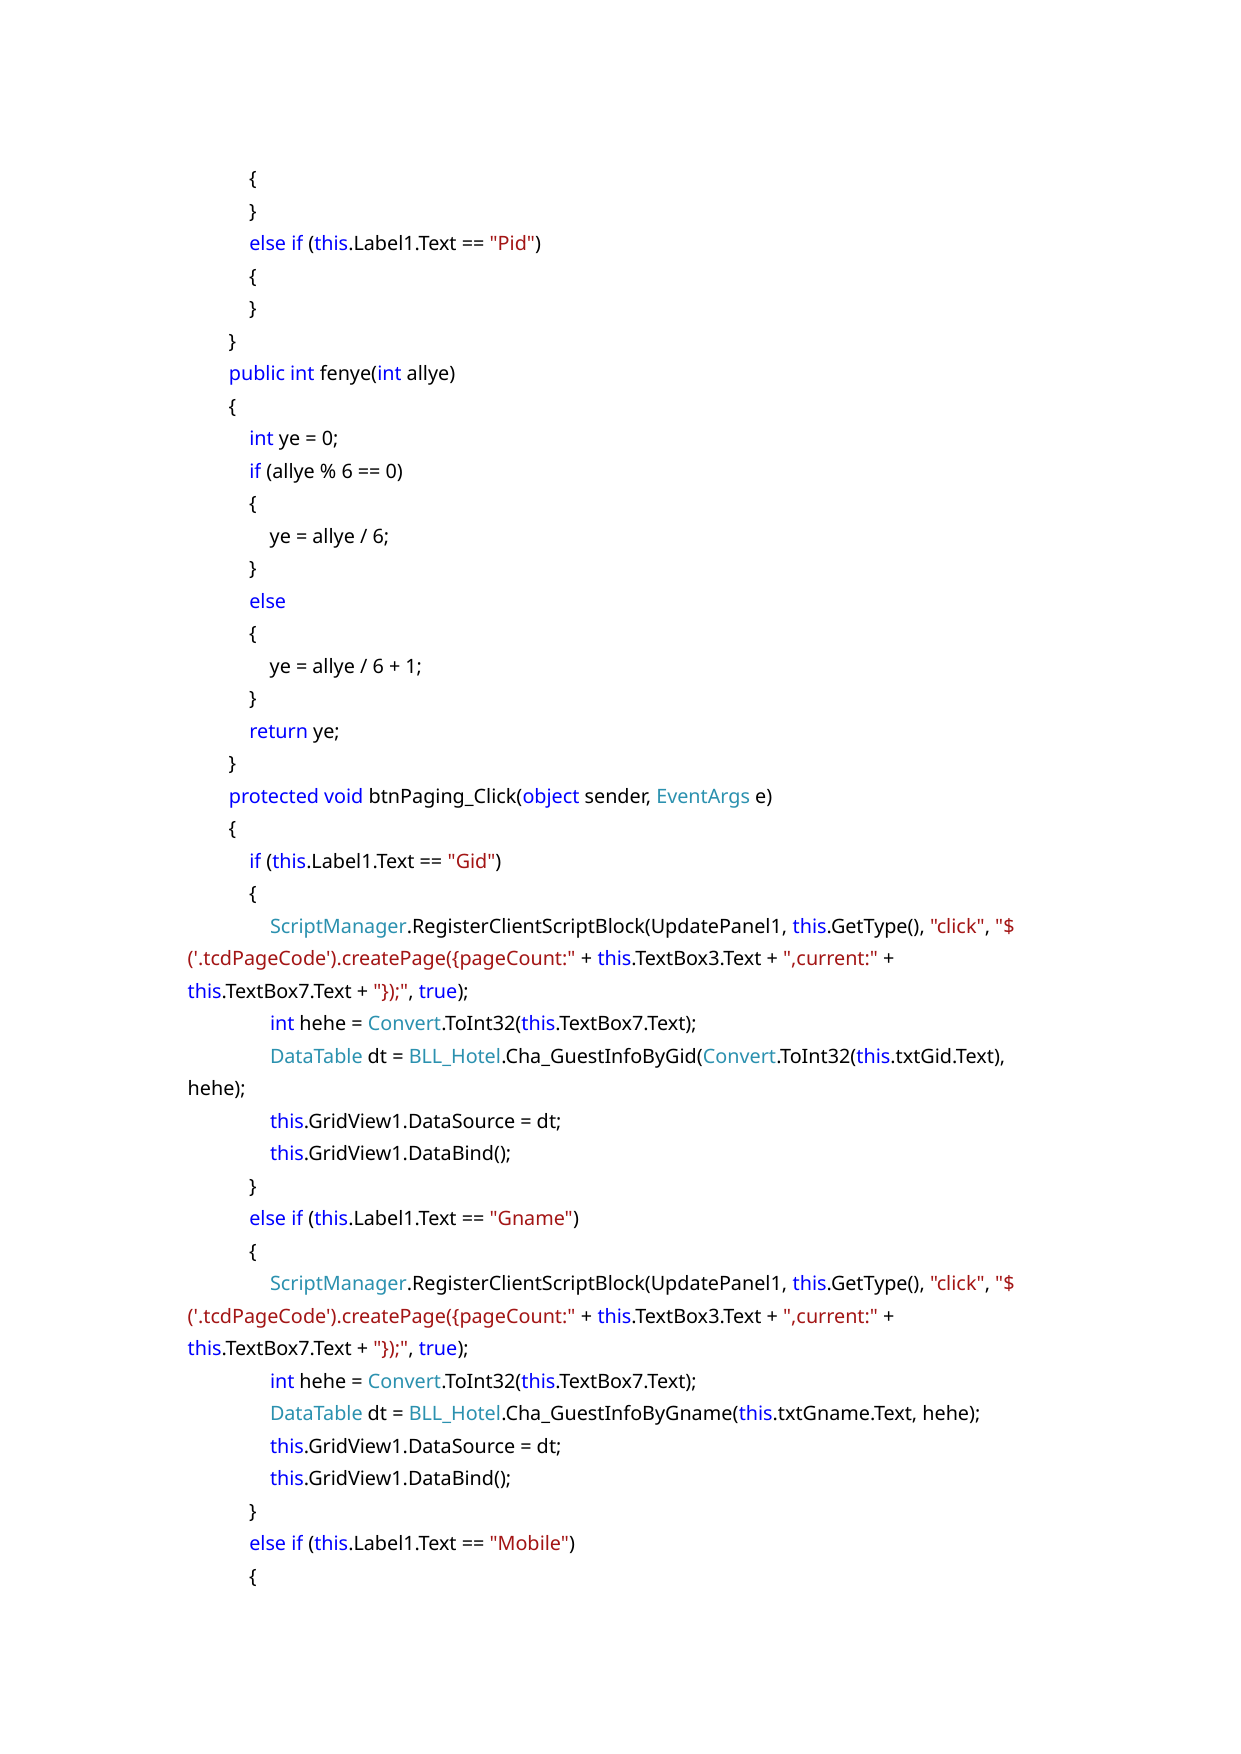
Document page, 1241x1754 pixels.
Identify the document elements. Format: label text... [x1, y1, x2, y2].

text } [187, 552, 1053, 584]
text int hehe = Convert.ToInt32(this.TextBox7.Text); [187, 1364, 1053, 1397]
text { [187, 259, 1053, 292]
text DataTable dt = BLL_Hotel.Cha_GuestInfoByGid(Convert.ToInt32(this.txtGid.Text), hehe); [187, 1039, 1053, 1104]
text protected void btnPaging_Click(object sender, EventArgs e) [187, 779, 1053, 812]
text int ye = 0; [187, 422, 1053, 454]
text } [187, 1494, 1053, 1527]
text } [187, 194, 1053, 227]
text if (allye % 6 == 0) [187, 454, 1053, 487]
text { [187, 617, 1053, 649]
text ye = allye / 6 + 1; [187, 649, 1053, 682]
text { [187, 877, 1053, 909]
text return ye; [187, 714, 1053, 747]
text else [187, 584, 1053, 617]
text else if (this.Label1.Text == "Pid") [187, 227, 1053, 259]
text this.GridView1.DataBind(); [187, 1462, 1053, 1494]
text public int fenye(int allye) [187, 357, 1053, 389]
text else if (this.Label1.Text == "Gname") [187, 1202, 1053, 1234]
text { [187, 389, 1053, 422]
text } [187, 292, 1053, 324]
text DataTable dt = BLL_Hotel.Cha_GuestInfoByGname(this.txtGname.Text, hehe); [187, 1397, 1053, 1429]
text } [187, 1169, 1053, 1202]
text { [187, 812, 1053, 844]
text this.GridView1.DataBind(); [187, 1137, 1053, 1169]
text } [187, 747, 1053, 779]
text { [187, 162, 1053, 194]
text } [187, 324, 1053, 357]
text { [187, 1234, 1053, 1267]
text { [187, 487, 1053, 519]
text int hehe = Convert.ToInt32(this.TextBox7.Text); [187, 1007, 1053, 1039]
text this.GridView1.DataSource = dt; [187, 1104, 1053, 1137]
text if (this.Label1.Text == "Gid") [187, 844, 1053, 877]
text this.GridView1.DataSource = dt; [187, 1429, 1053, 1462]
text else if (this.Label1.Text == "Mobile") [187, 1527, 1053, 1559]
text } [187, 682, 1053, 714]
text { [187, 1559, 1053, 1592]
text ye = allye / 6; [187, 519, 1053, 552]
